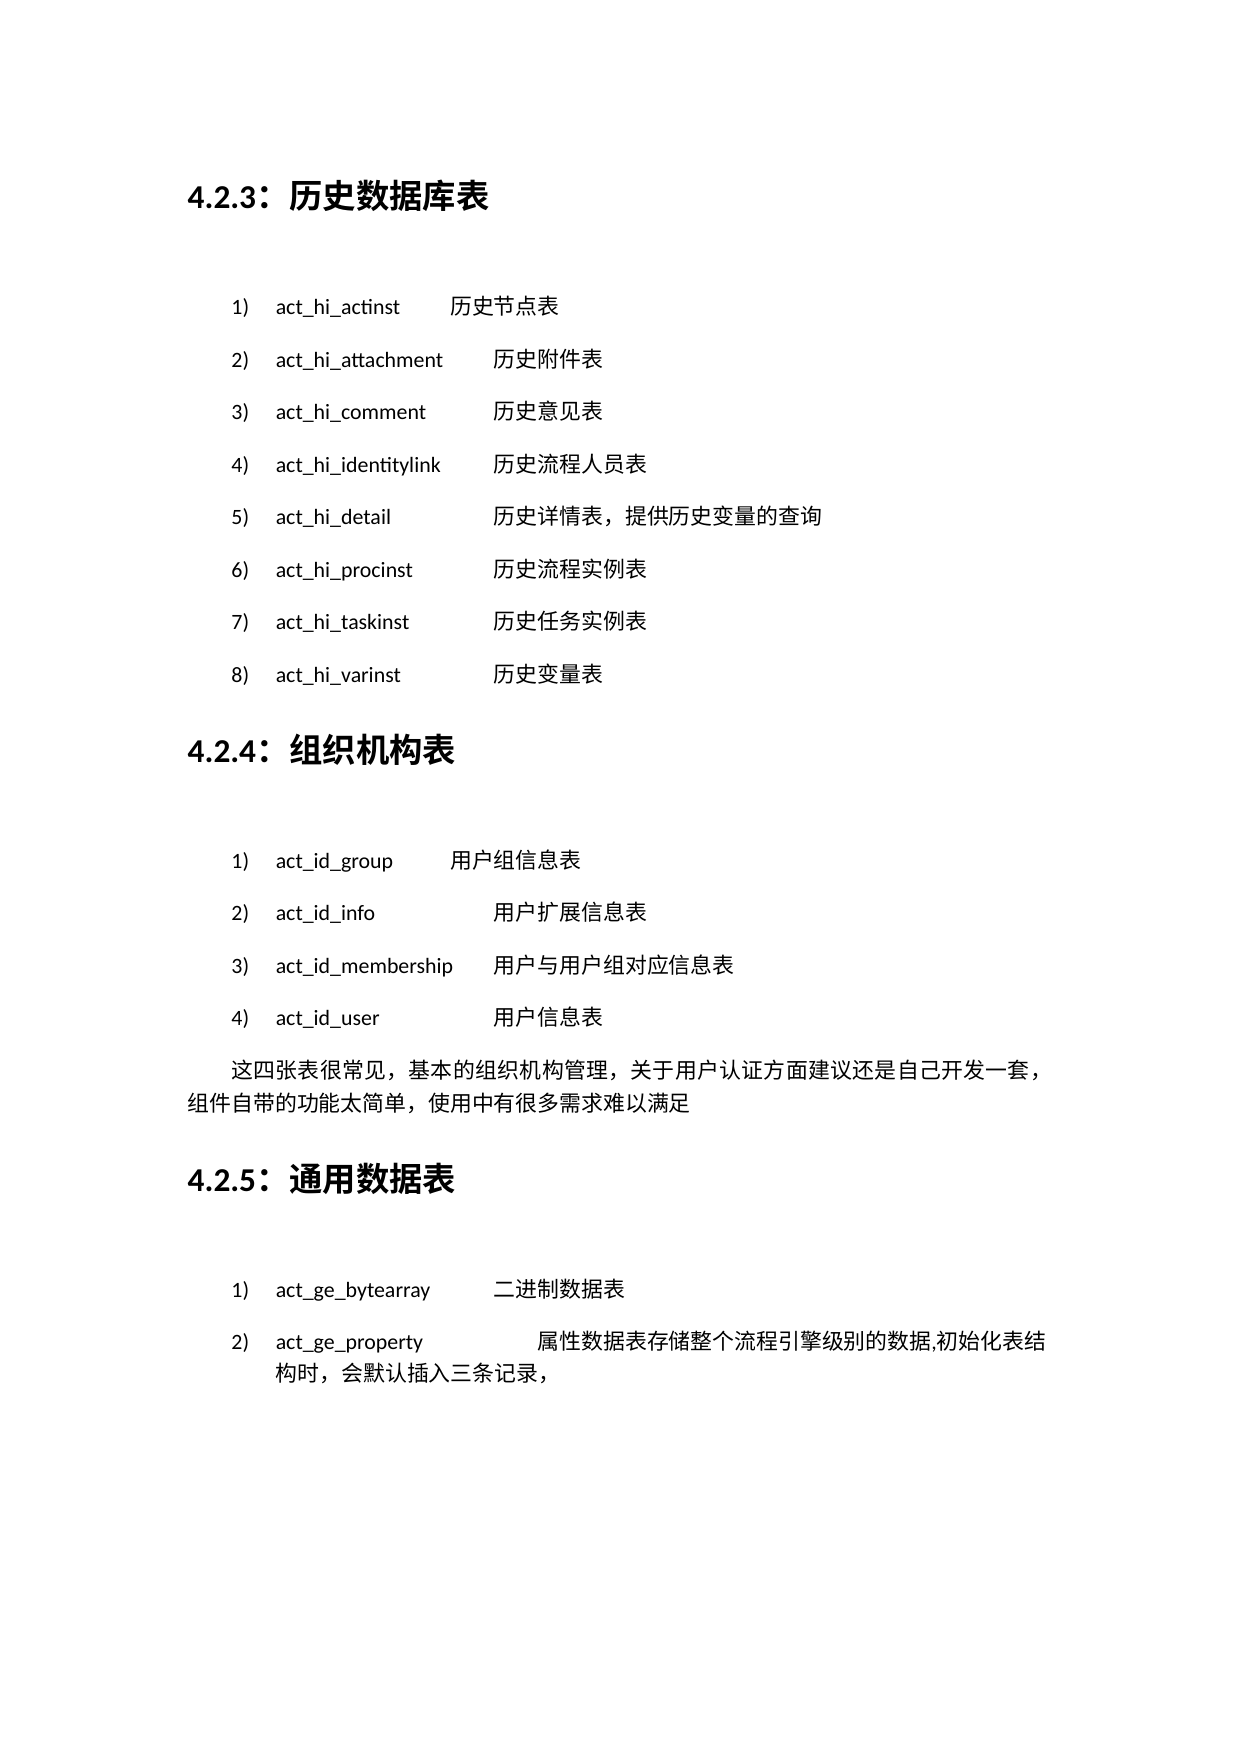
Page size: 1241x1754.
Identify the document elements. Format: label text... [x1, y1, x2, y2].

subtitle 4.2.4：组织机构表 [187, 715, 1053, 780]
list act_hi_actinst 历史节点表 [231, 289, 1053, 321]
list act_hi_identitylink 历史流程人员表 [231, 447, 1053, 478]
list act_hi_detail 历史详情表，提供历史变量的查询 [231, 499, 1053, 531]
list act_hi_procinst 历史流程实例表 [231, 552, 1053, 583]
list act_ge_property 属性数据表存储整个流程引擎级别的数据,初始化表结构时，会默认插入三条记录， [231, 1324, 1053, 1388]
list act_hi_attachment 历史附件表 [231, 342, 1053, 373]
list 这四张表很常见，基本的组织机构管理，关于用户认证方面建议还是自己开发一套，组件自带的功能太简单，使用中有很多需求难以满足 [187, 1053, 1053, 1118]
subtitle 4.2.3：历史数据库表 [187, 162, 1053, 227]
list act_hi_taskinst 历史任务实例表 [231, 604, 1053, 636]
list act_id_user 用户信息表 [231, 1000, 1053, 1032]
list act_id_membership 用户与用户组对应信息表 [231, 948, 1053, 979]
list act_hi_varinst 历史变量表 [231, 657, 1053, 688]
subtitle 4.2.5：通用数据表 [187, 1145, 1053, 1210]
list act_id_info 用户扩展信息表 [231, 895, 1053, 927]
list act_hi_comment 历史意见表 [231, 394, 1053, 426]
list act_id_group 用户组信息表 [231, 843, 1053, 874]
list act_ge_bytearray 二进制数据表 [231, 1272, 1053, 1303]
